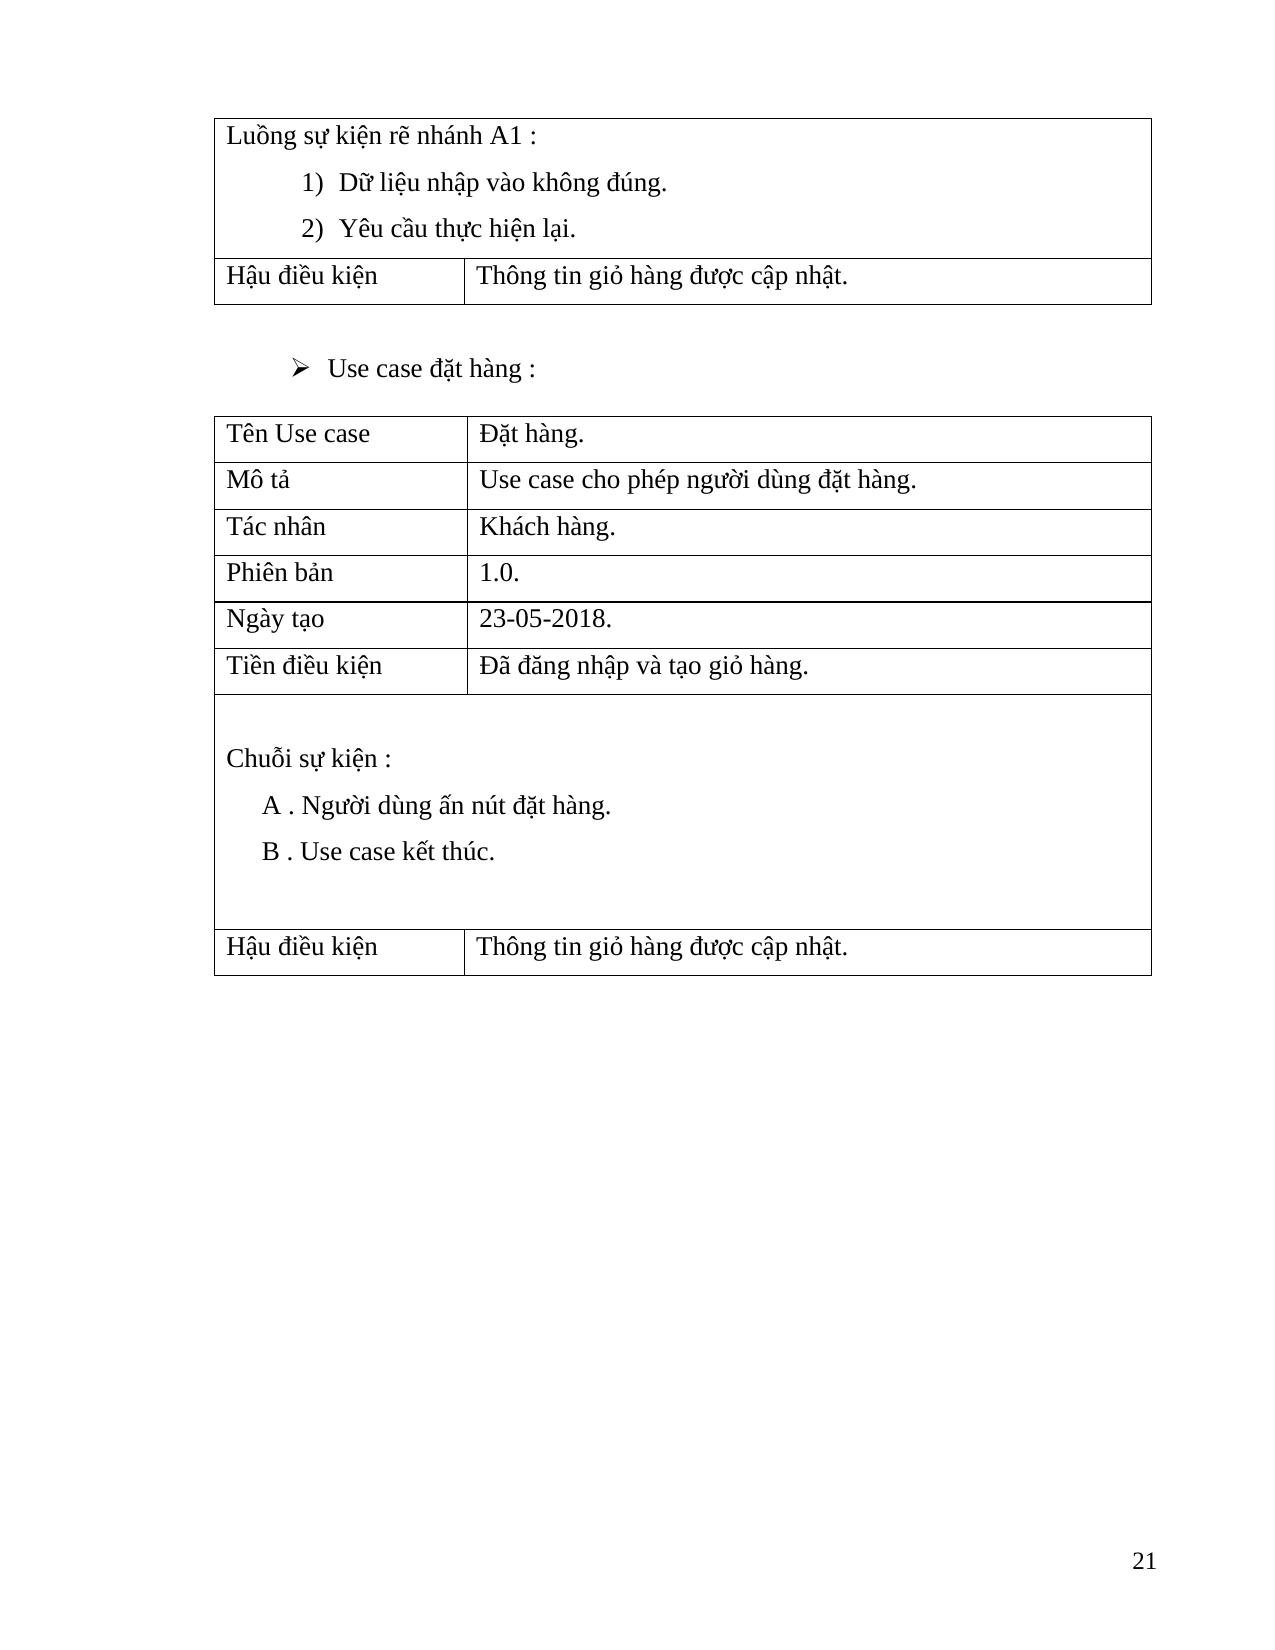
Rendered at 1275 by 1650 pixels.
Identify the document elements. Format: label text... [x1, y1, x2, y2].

table_header Đặt hàng. [468, 417, 1151, 462]
table_cell Khách hàng. [468, 510, 1151, 555]
list Use case đặt hàng : [290, 352, 1157, 383]
table_cell 1.0. [468, 556, 1151, 601]
table_cell Đã đăng nhập và tạo giỏ hàng. [468, 649, 1151, 694]
table_cell Chuỗi sự kiện : A . Người dùng ấn nút đặt hàng. B . Use case kết thúc. [215, 695, 1151, 929]
table_header Tên Use case [215, 417, 467, 462]
table_cell Hậu điều kiện [215, 930, 464, 975]
table_cell Phiên bản [215, 556, 467, 601]
table_cell Thông tin giỏ hàng được cập nhật. [465, 259, 1151, 304]
table_cell 23-05-2018. [468, 603, 1151, 648]
table_cell Thông tin giỏ hàng được cập nhật. [465, 930, 1151, 975]
table_cell Ngày tạo [215, 603, 467, 648]
table_cell Hậu điều kiện [215, 259, 464, 304]
table_cell Tiền điều kiện [215, 649, 467, 694]
table_cell Tác nhân [215, 510, 467, 555]
table_cell Mô tả [215, 463, 467, 508]
table_cell Luồng sự kiện rẽ nhánh A1 : Dữ liệu nhập vào không đúng. Yêu cầu thực hiện lại. [215, 119, 1151, 258]
table_cell Use case cho phép người dùng đặt hàng. [468, 463, 1151, 508]
